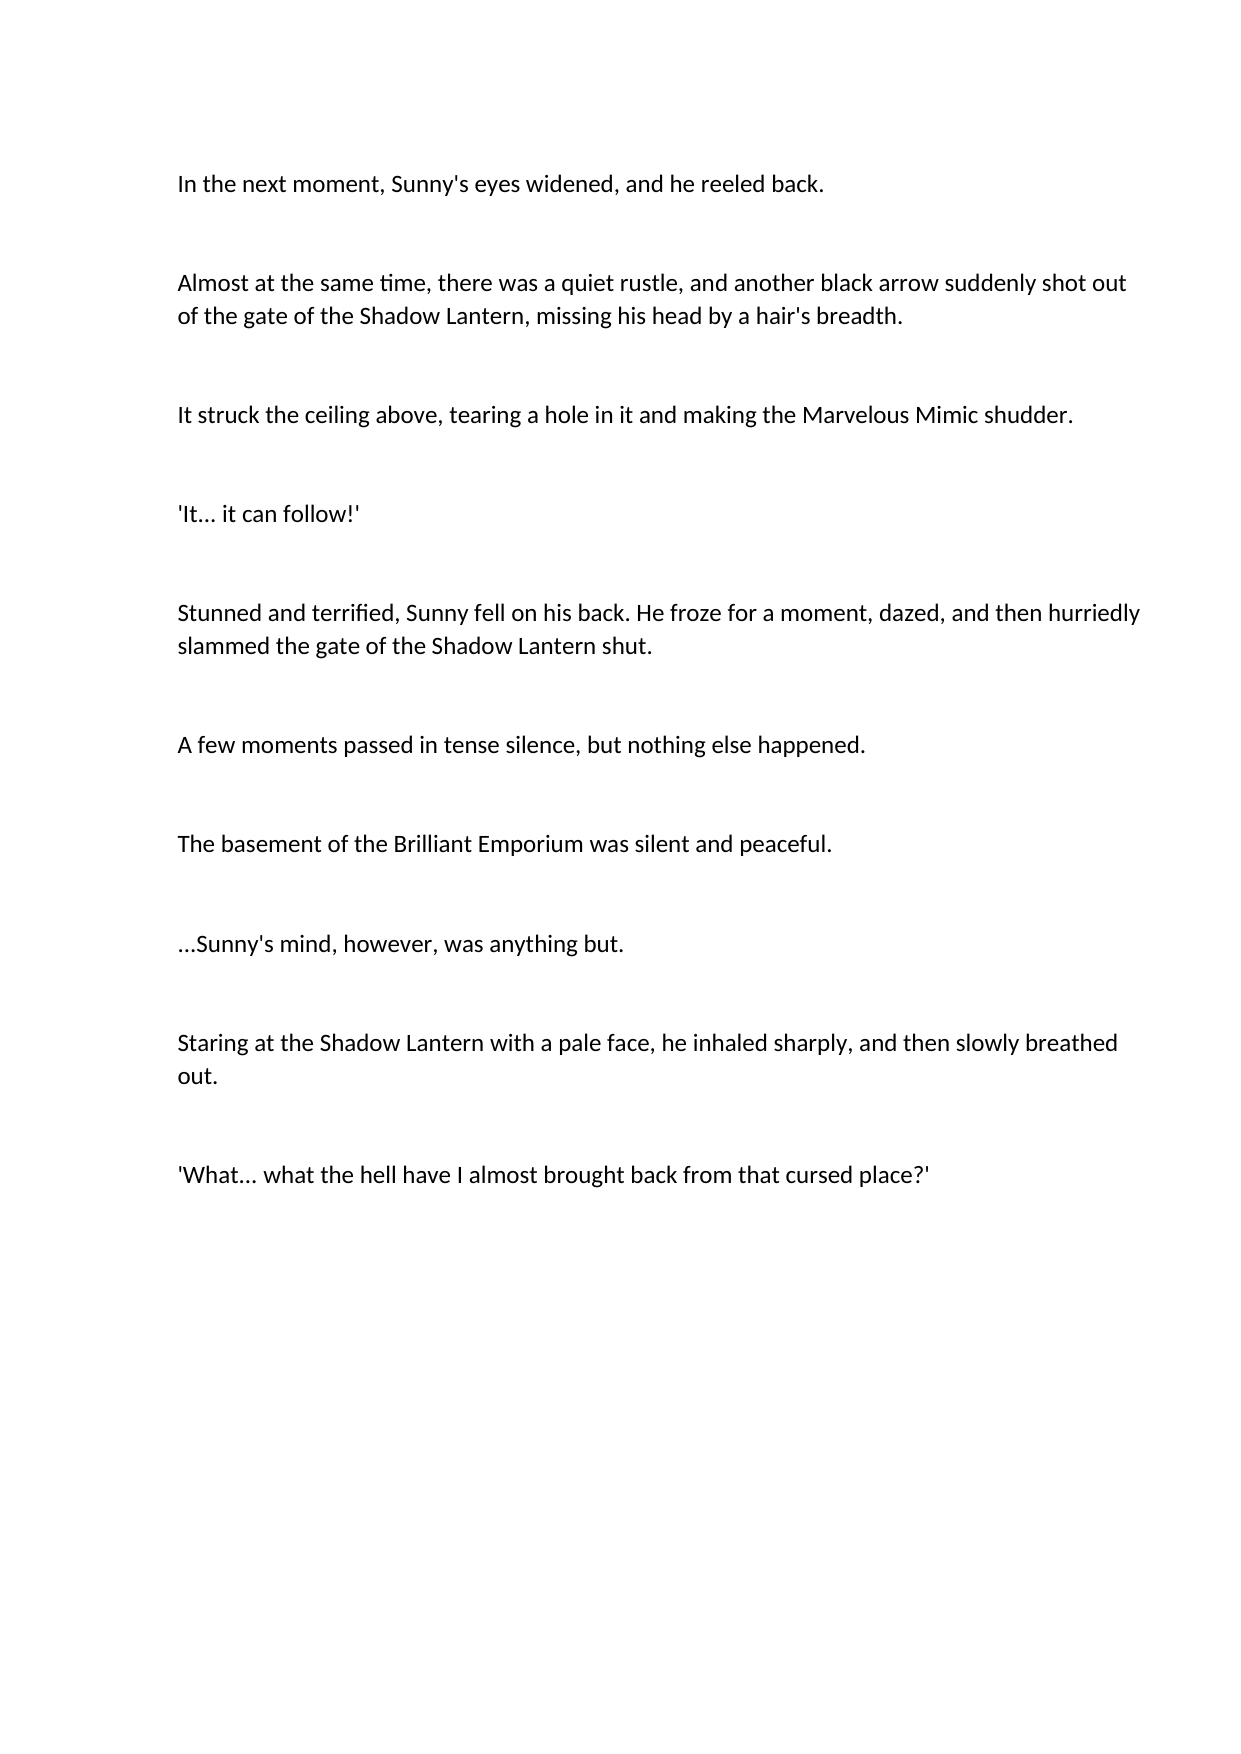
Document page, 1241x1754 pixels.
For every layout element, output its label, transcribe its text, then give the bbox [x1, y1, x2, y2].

text Almost at the same time, there was a quiet rustle, and another black arrow suddenly shot out of the gate of the Shadow Lantern, missing his head by a hair's breadth. [177, 267, 1152, 330]
text ...Sunny's mind, however, was anything but. [177, 928, 1152, 958]
text It struck the ceiling above, tearing a hole in it and making the Marvelous Mimic shudder. [177, 399, 1152, 429]
text The basement of the Brilliant Emporium was silent and peaceful. [177, 828, 1152, 859]
text Stunned and terrified, Sunny fell on his back. He froze for a moment, dazed, and then hurriedly slammed the gate of the Shadow Lantern shut. [177, 597, 1152, 661]
text 'What... what the hell have I almost brought back from that cursed place?' [177, 1159, 1152, 1189]
text In the next moment, Sunny's eyes widened, and he reeled back. [177, 168, 1152, 198]
text A few moments passed in tense silence, but nothing else happened. [177, 729, 1152, 760]
text 'It... it can follow!' [177, 498, 1152, 529]
text Staring at the Shadow Lantern with a pale face, he inhaled sharply, and then slowly breathed out. [177, 1027, 1152, 1090]
